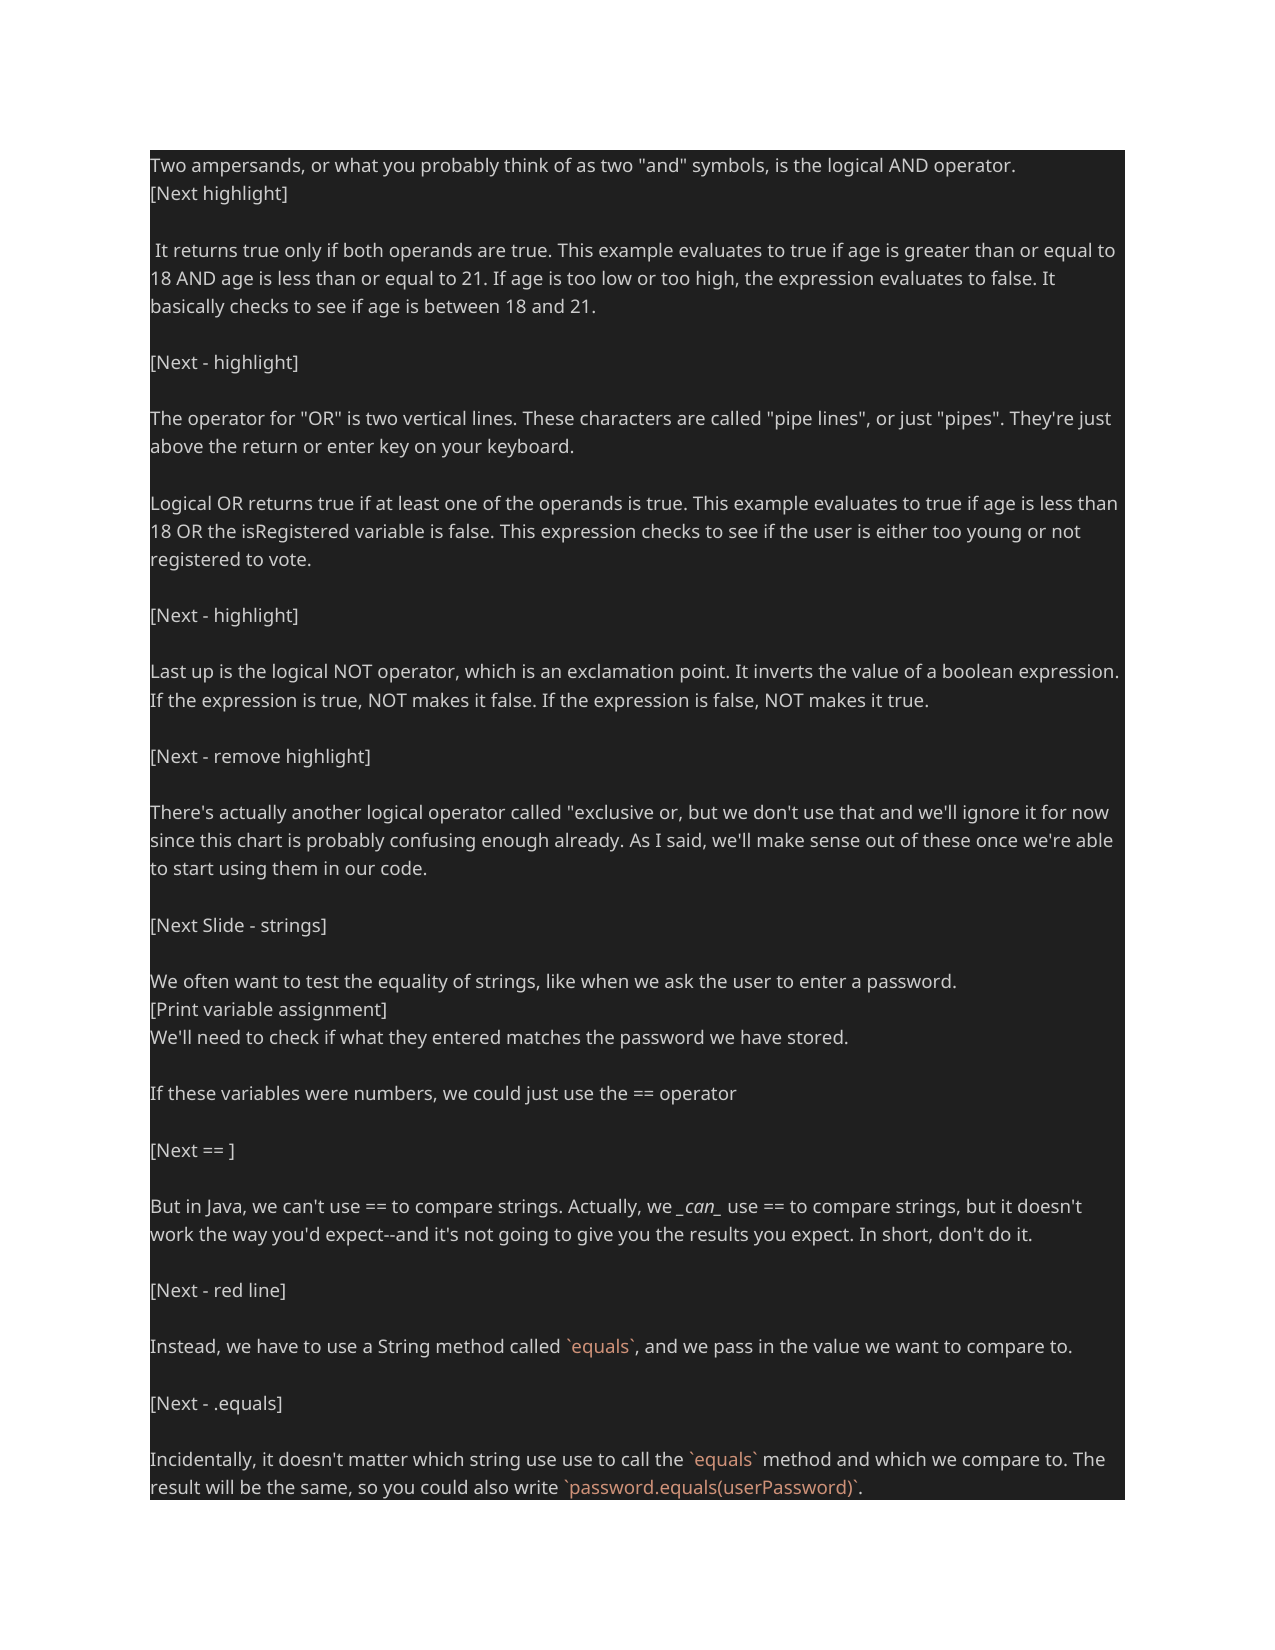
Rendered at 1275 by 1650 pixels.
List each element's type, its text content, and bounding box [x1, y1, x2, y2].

text Last up is the logical NOT operator, which is an exclamation point. It inverts the value of a boolean expression. If the expression is true, NOT makes it false. If the expression is false, NOT makes it true. [150, 656, 1125, 712]
text Logical OR returns true if at least one of the operands is true. This example evaluates to true if age is less than 18 OR the isRegistered variable is false. This expression checks to see if the user is either too young or not registered to vote. [150, 487, 1125, 572]
text [Next Slide - strings] [150, 909, 1125, 937]
text [Print variable assignment] [150, 994, 1125, 1022]
text [Next == ] [150, 1134, 1125, 1162]
text [Next - .equals] [150, 1387, 1125, 1416]
text There's actually another logical operator called "exclusive or, but we don't use that and we'll ignore it for now since this chart is probably confusing enough already. As I said, we'll make sense out of these once we're able to start using them in our code. [150, 797, 1125, 881]
text We often want to test the equality of strings, like when we ask the user to enter a password. [150, 966, 1125, 994]
text If these variables were numbers, we could just use the == operator [150, 1078, 1125, 1106]
text But in Java, we can't use == to compare strings. Actually, we _can_ use == to compare strings, but it doesn't work the way you'd expect--and it's not going to give you the results you expect. In short, don't do it. [150, 1191, 1125, 1247]
text The operator for "OR" is two vertical lines. These characters are called "pipe lines", or just "pipes". They're just above the return or enter key on your keyboard. [150, 403, 1125, 459]
text Incidentally, it doesn't matter which string use use to call the `equals` method and which we compare to. The result will be the same, so you could also write `password.equals(userPassword)`. [150, 1444, 1125, 1500]
text [Next highlight] [150, 178, 1125, 206]
text Two ampersands, or what you probably think of as two "and" symbols, is the logical AND operator. [150, 150, 1125, 178]
text Instead, we have to use a String method called `equals`, and we pass in the value we want to compare to. [150, 1331, 1125, 1359]
text [Next - highlight] [150, 347, 1125, 375]
text It returns true only if both operands are true. This example evaluates to true if age is greater than or equal to 18 AND age is less than or equal to 21. If age is too low or too high, the expression evaluates to false. It basically checks to see if age is between 18 and 21. [150, 234, 1125, 319]
text [Next - remove highlight] [150, 741, 1125, 769]
text [Next - red line] [150, 1275, 1125, 1303]
text We'll need to check if what they entered matches the password we have stored. [150, 1022, 1125, 1050]
text [Next - highlight] [150, 600, 1125, 628]
